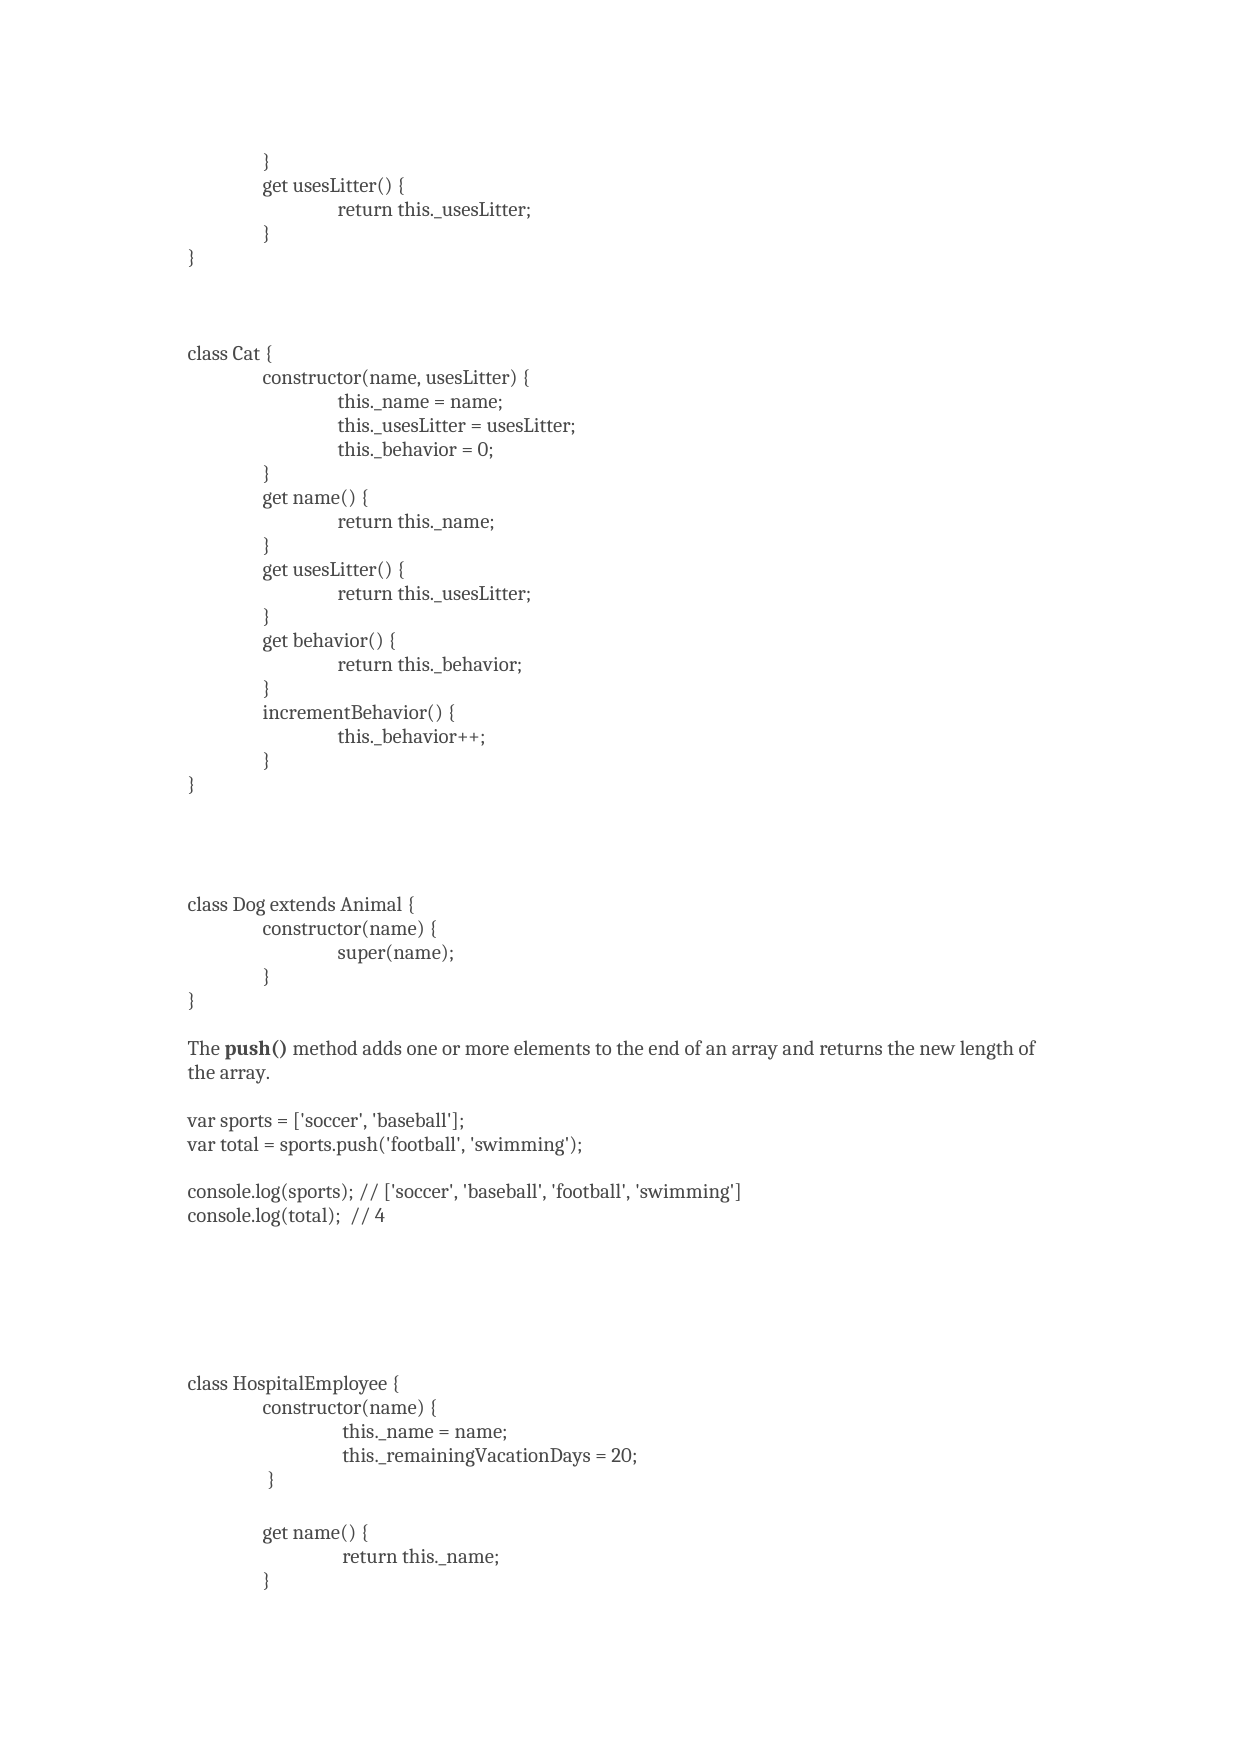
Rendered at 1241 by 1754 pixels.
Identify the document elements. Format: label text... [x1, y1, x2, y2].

text get name() { [187, 1520, 1053, 1544]
text } [187, 150, 1053, 174]
text var sports = ['soccer', 'baseball']; [187, 1108, 1053, 1132]
text } [187, 246, 1053, 270]
text } [262, 677, 1053, 701]
text } [262, 461, 1053, 485]
text class Dog extends Animal { [187, 893, 1053, 917]
text console.log(total); // 4 [187, 1204, 1053, 1228]
text } [187, 773, 1053, 797]
text incrementBehavior() { [262, 701, 1053, 725]
text get usesLitter() { [262, 557, 1053, 581]
text this._name = name; [262, 389, 1053, 413]
text class HospitalEmployee { [187, 1372, 1053, 1396]
text this._remainingVacationDays = 20; [187, 1444, 1053, 1468]
text return this._usesLitter; [262, 198, 1053, 222]
text return this._behavior; [262, 653, 1053, 677]
text } [187, 1568, 1053, 1592]
text super(name); [262, 941, 1053, 964]
text return this._name; [262, 509, 1053, 533]
text var total = sports.push('football', 'swimming'); [187, 1132, 1053, 1156]
text The push() method adds one or more elements to the end of an array and returns the new length of the array. [187, 1036, 1053, 1084]
text this._behavior++; [262, 725, 1053, 749]
text return this._name; [187, 1544, 1053, 1568]
text constructor(name, usesLitter) { [187, 366, 1053, 389]
text get usesLitter() { [187, 174, 1053, 198]
text get name() { [262, 485, 1053, 509]
text get behavior() { [262, 629, 1053, 653]
text this._behavior = 0; [262, 437, 1053, 461]
text } [187, 222, 1053, 246]
text } [187, 964, 1053, 988]
text } [187, 1468, 1053, 1492]
text } [187, 988, 1053, 1012]
text constructor(name) { [187, 917, 1053, 941]
text class Cat { [187, 342, 1053, 366]
text this._name = name; [187, 1420, 1053, 1444]
text this._usesLitter = usesLitter; [262, 413, 1053, 437]
text return this._usesLitter; [262, 581, 1053, 605]
text } [187, 749, 1053, 773]
text } [262, 605, 1053, 629]
text console.log(sports); // ['soccer', 'baseball', 'football', 'swimming'] [187, 1180, 1053, 1204]
text constructor(name) { [187, 1396, 1053, 1420]
text } [262, 533, 1053, 557]
